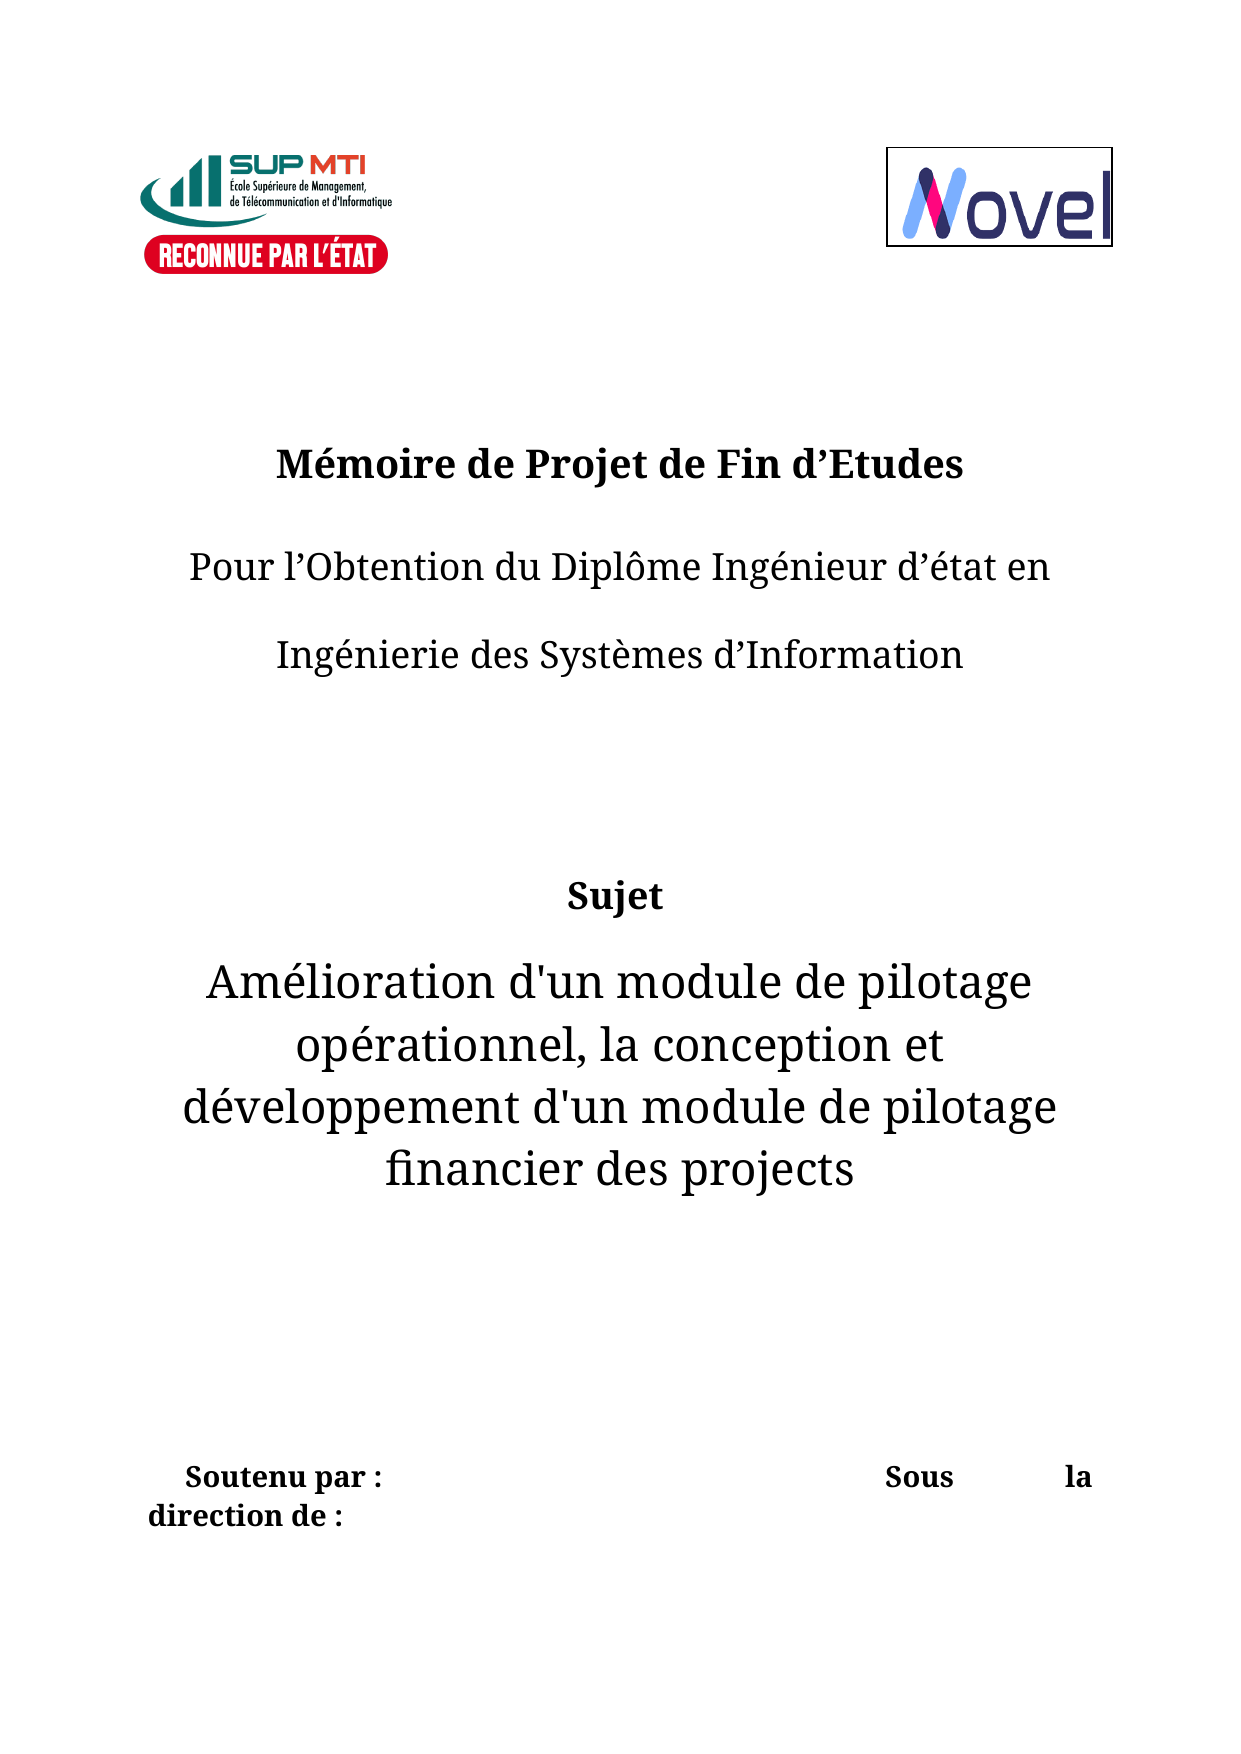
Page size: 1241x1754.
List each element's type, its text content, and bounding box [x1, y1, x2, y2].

text Soutenu par : Sous la direction de : [148, 1456, 1093, 1535]
text Pour l’Obtention du Diplôme Ingénieur d’état en [148, 540, 1093, 591]
picture [137, 151, 395, 277]
picture [902, 167, 1113, 239]
text Amélioration d'un module de pilotage opérationnel, la conception et développement d'un module de pilotage financier des projects [148, 950, 1093, 1199]
text Mémoire de Projet de Fin d’Etudes [148, 436, 1093, 490]
text Sujet [148, 869, 1093, 921]
text Ingénierie des Systèmes d’Information [148, 629, 1093, 680]
